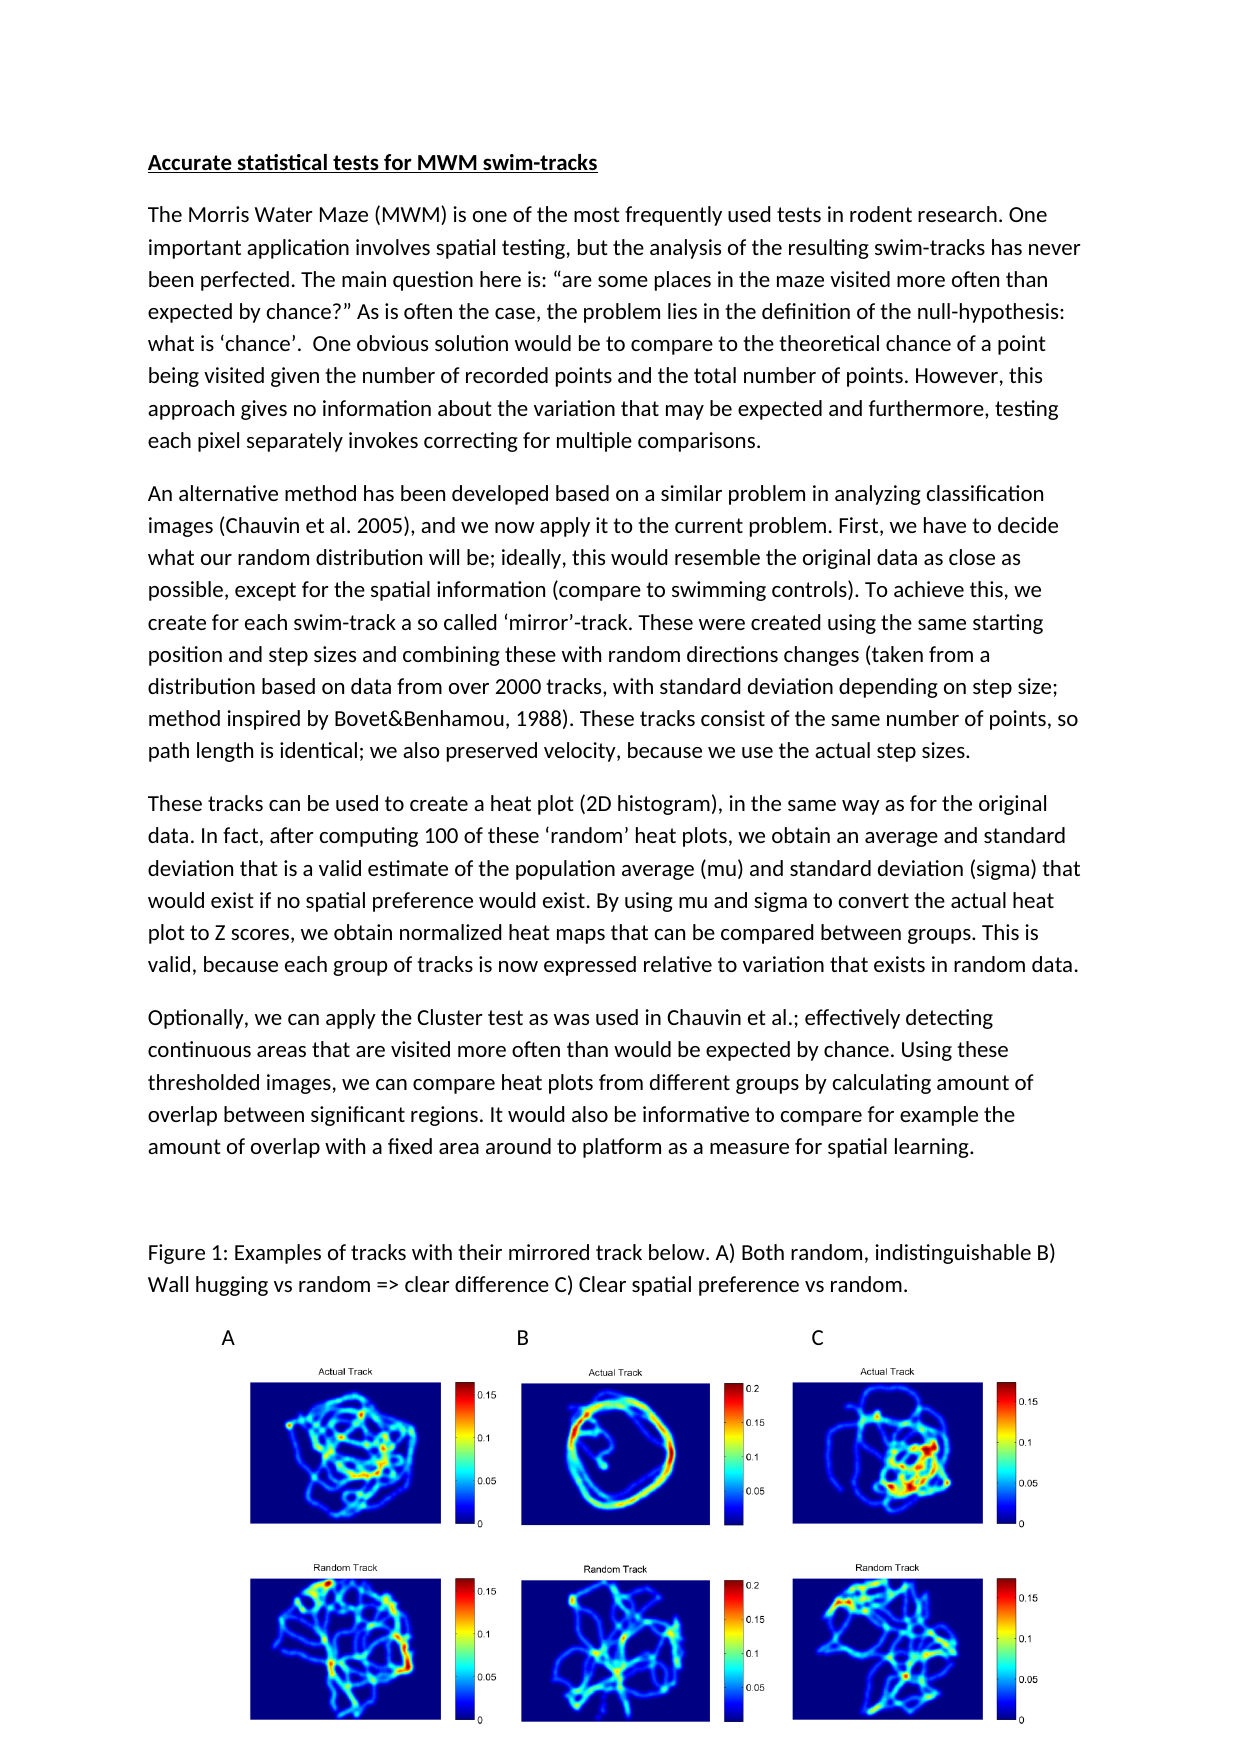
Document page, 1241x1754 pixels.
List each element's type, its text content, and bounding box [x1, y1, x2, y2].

text A B C [148, 1323, 1093, 1351]
picture [230, 1351, 1050, 1754]
text Figure 1: Examples of tracks with their mirrored track below. A) Both random, indistinguishable B) Wall hugging vs random => clear difference C) Clear spatial preference vs random. [148, 1238, 1093, 1298]
text Optionally, we can apply the Cluster test as was used in Chauvin et al.; effectively detecting continuous areas that are visited more often than would be expected by chance. Using these thresholded images, we can compare heat plots from different groups by calculating amount of overlap between significant regions. It would also be informative to compare for example the amount of overlap with a fixed area around to platform as a measure for spatial learning. [148, 1003, 1093, 1160]
text The Morris Water Maze (MWM) is one of the most frequently used tests in rodent research. One important application involves spatial testing, but the analysis of the resulting swim-tracks has never been perfected. The main question here is: “are some places in the maze visited more often than expected by chance?” As is often the case, the problem lies in the definition of the null-hypothesis: what is ‘chance’. One obvious solution would be to compare to the theoretical chance of a point being visited given the number of recorded points and the total number of points. However, this approach gives no information about the variation that may be expected and furthermore, testing each pixel separately invokes correcting for multiple comparisons. [148, 201, 1093, 454]
text An alternative method has been developed based on a similar problem in analyzing classification images (Chauvin et al. 2005), and we now apply it to the current problem. First, we have to decide what our random distribution will be; ideally, this would resemble the original data as close as possible, except for the spatial information (compare to swimming controls). To achieve this, we create for each swim-track a so called ‘mirror’-track. These were created using the same starting position and step sizes and combining these with random directions changes (taken from a distribution based on data from over 2000 tracks, with standard deviation depending on step size; method inspired by Bovet&Benhamou, 1988). These tracks consist of the same number of points, so path length is identical; we also preserved velocity, because we use the actual step sizes. [148, 479, 1093, 764]
text These tracks can be used to create a heat plot (2D histogram), in the same way as for the original data. In fact, after computing 100 of these ‘random’ heat plots, we obtain an average and standard deviation that is a valid estimate of the population average (mu) and standard deviation (sigma) that would exist if no spatial preference would exist. By using mu and sigma to convert the actual heat plot to Z scores, we obtain normalized heat maps that can be compared between groups. This is valid, because each group of tracks is now expressed relative to variation that exists in random data. [148, 789, 1093, 978]
text Accurate statistical tests for MWM swim-tracks [148, 148, 1093, 176]
